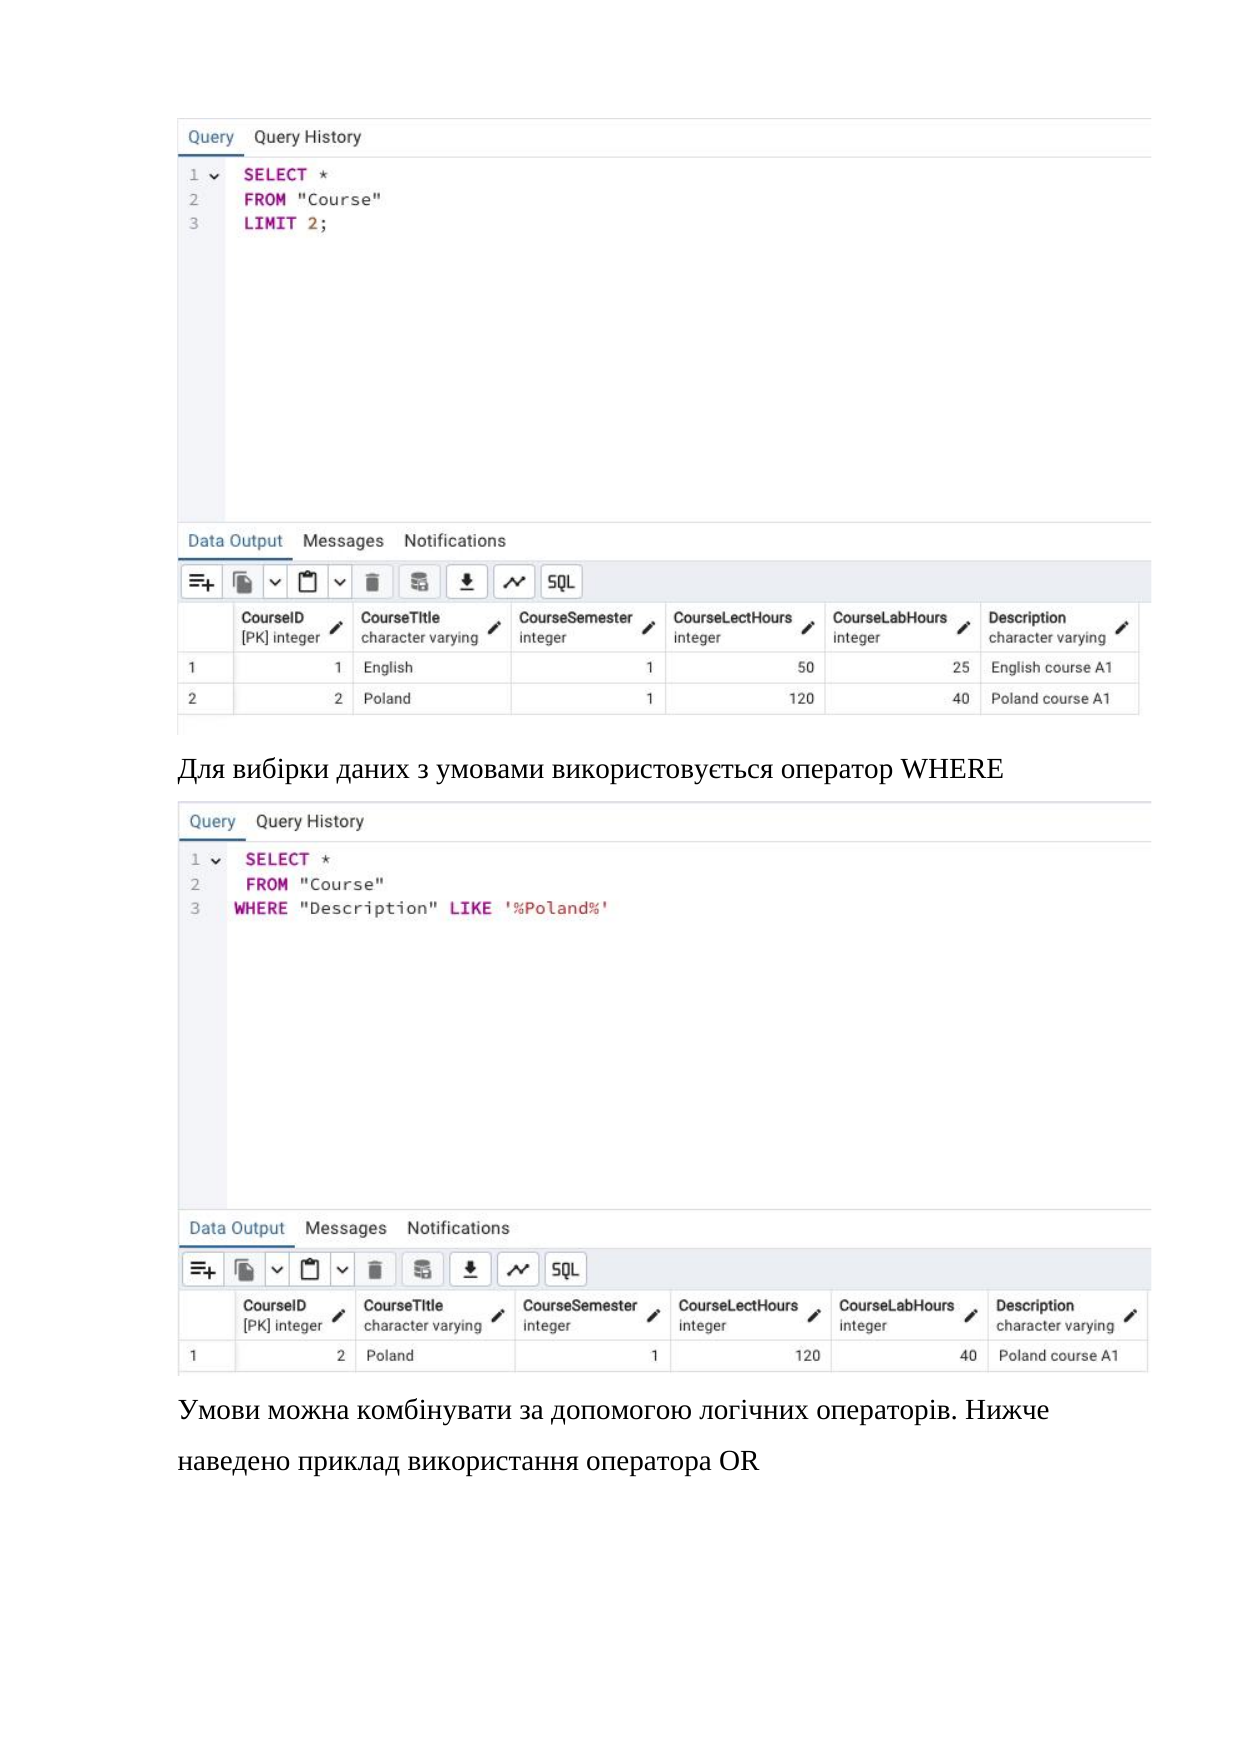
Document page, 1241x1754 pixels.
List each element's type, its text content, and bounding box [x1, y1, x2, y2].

picture [177, 801, 1152, 1376]
text Для вибірки даних з умовами використовується оператор WHERE [177, 751, 1152, 784]
picture [177, 118, 1152, 735]
text Умови можна комбінувати за допомогою логічних операторів. Нижче наведено приклад використання оператора OR [177, 1392, 1152, 1476]
